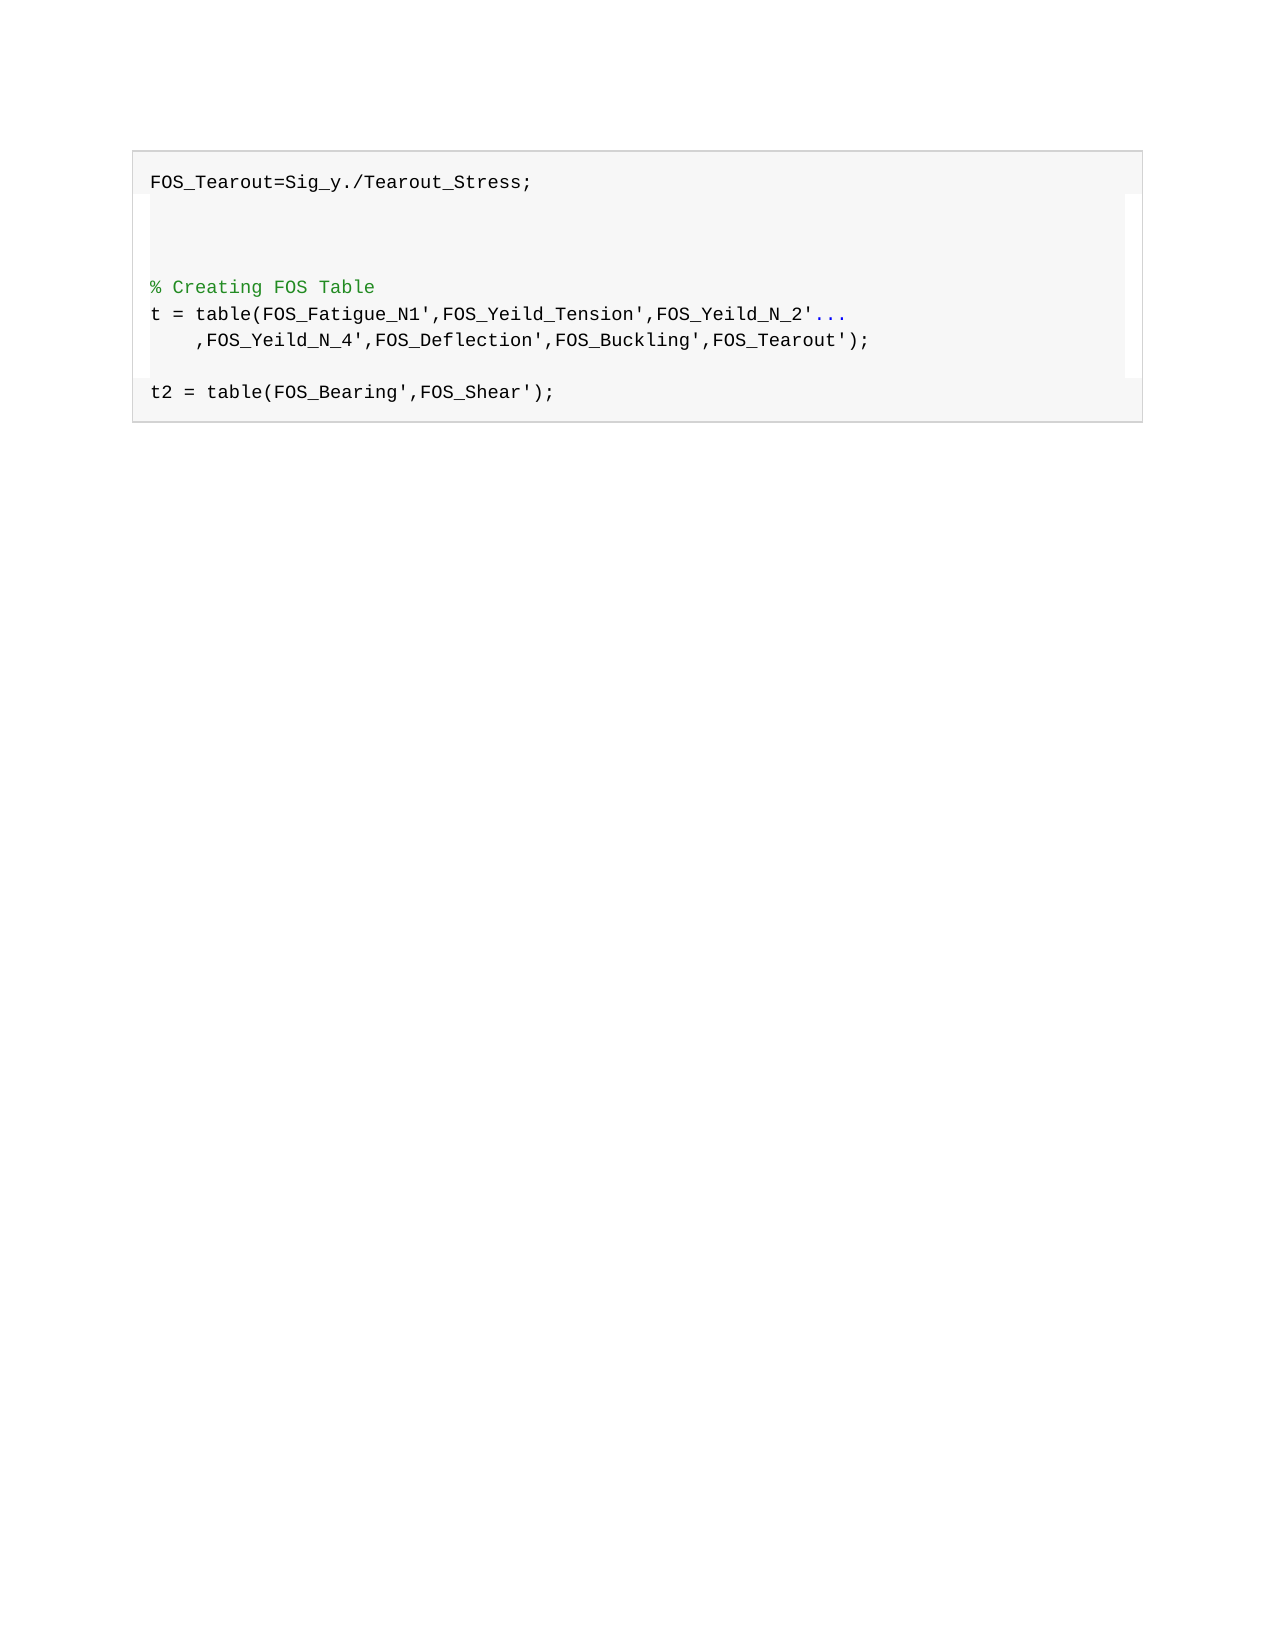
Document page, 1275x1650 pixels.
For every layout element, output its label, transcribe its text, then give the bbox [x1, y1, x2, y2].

text ,FOS_Yeild_N_4',FOS_Deflection',FOS_Buckling',FOS_Tearout'); [150, 326, 1125, 352]
text t2 = table(FOS_Bearing',FOS_Shear'); [133, 360, 1142, 421]
text t = table(FOS_Fatigue_N1',FOS_Yeild_Tension',FOS_Yeild_N_2'... [150, 299, 1125, 326]
text FOS_Tearout=Sig_y./Tearout_Stress; [133, 152, 1142, 194]
text % Creating FOS Table [150, 273, 1125, 299]
